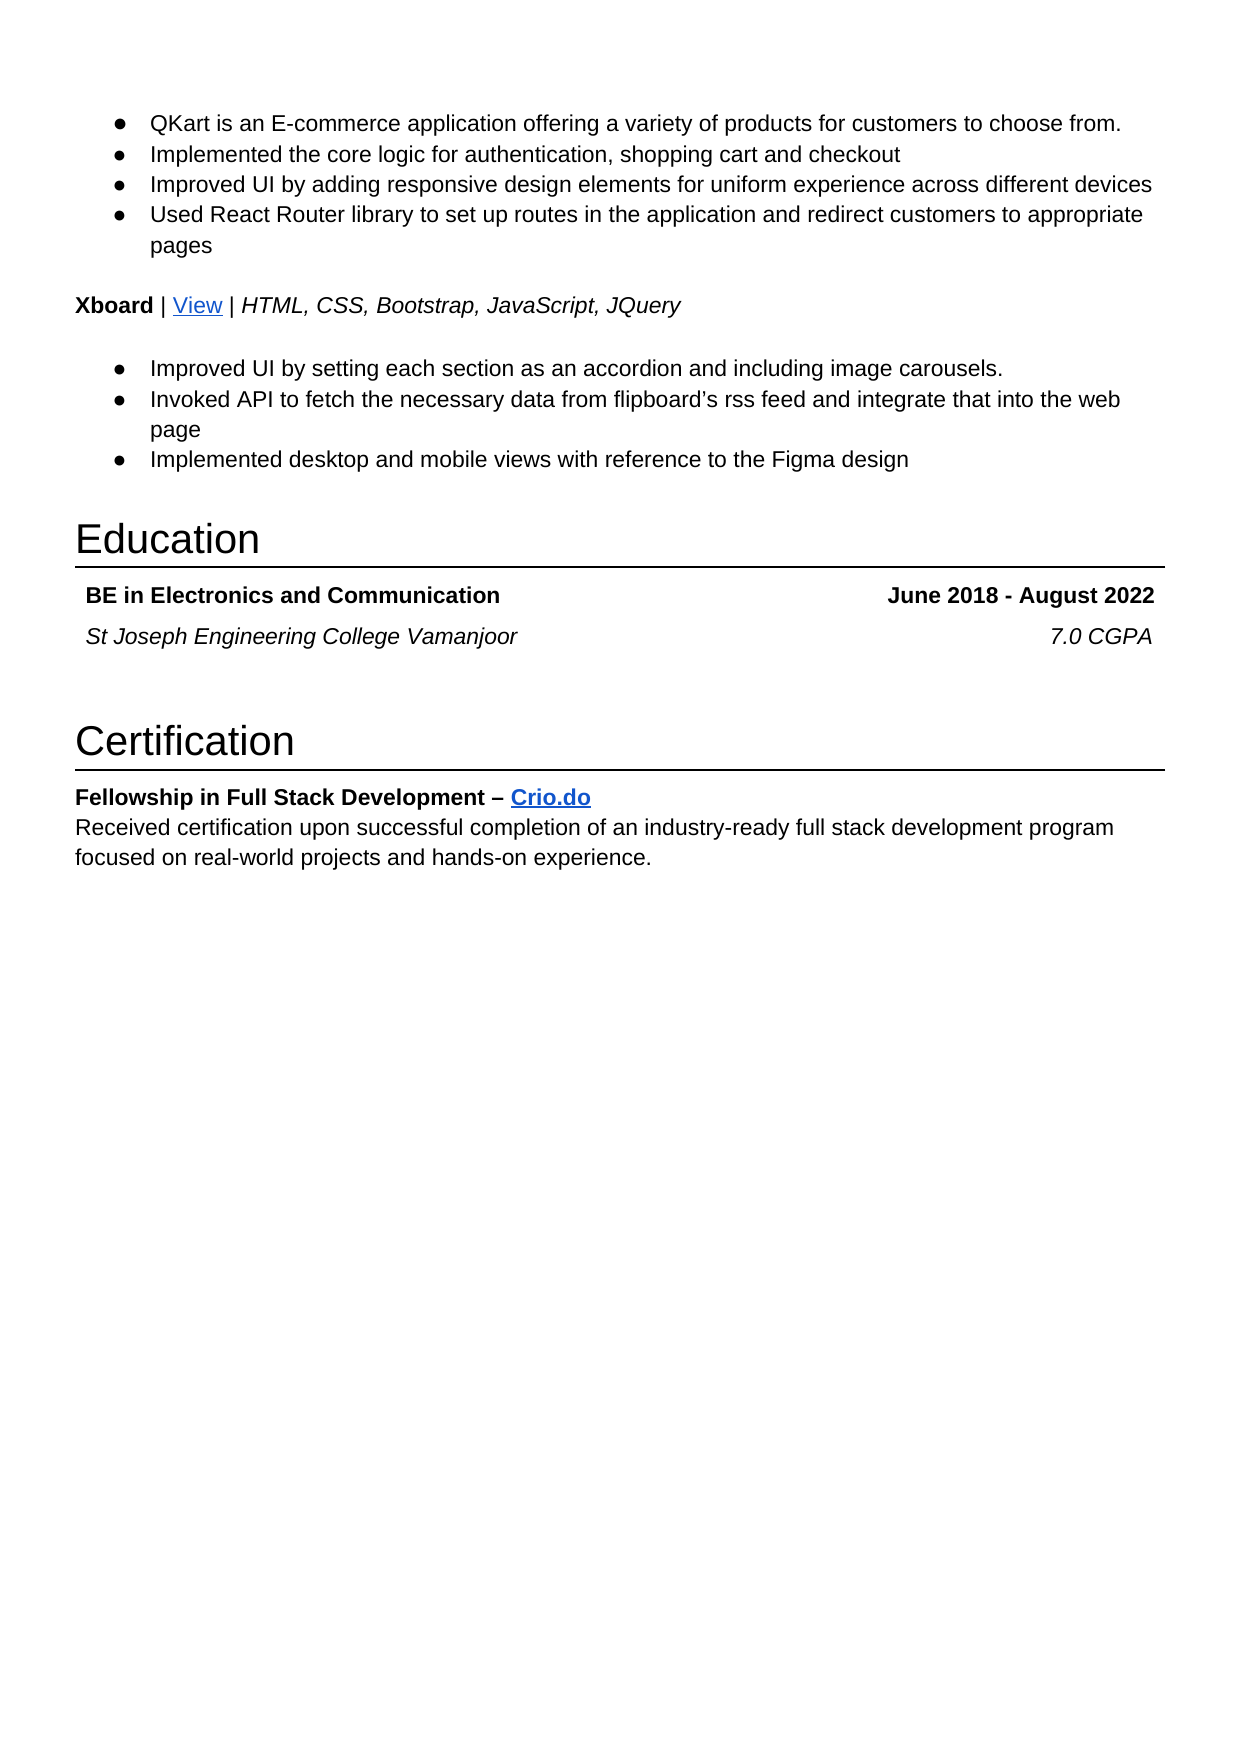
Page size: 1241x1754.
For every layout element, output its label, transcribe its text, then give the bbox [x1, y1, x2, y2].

list Used React Router library to set up routes in the application and redirect customers to appropriate pages [112, 201, 1165, 258]
list Invoked API to fetch the necessary data from flipboard’s rss feed and integrate that into the web page [112, 386, 1165, 442]
subtitle Certification [75, 717, 1165, 769]
subtitle Education [75, 514, 1165, 566]
text Xboard | View | HTML, CSS, Bootstrap, JavaScript, JQuery [75, 292, 1165, 318]
list Implemented desktop and mobile views with reference to the Figma design [112, 446, 1165, 472]
list QKart is an E-commerce application offering a variety of products for customers to choose from. [112, 108, 1165, 137]
text Fellowship in Full Stack Development – Crio.do [75, 783, 1165, 810]
table_cell St Joseph Engineering College Vamanjoor [75, 621, 620, 675]
list Improved UI by setting each section as an accordion and including image carousels. [112, 355, 1165, 382]
text Received certification upon successful completion of an industry-ready full stack development program focused on real-world projects and hands-on experience. [75, 814, 1165, 870]
table_cell 7.0 CGPA [620, 621, 1165, 675]
list Improved UI by adding responsive design elements for uniform experience across different devices [112, 171, 1165, 198]
table_header BE in Electronics and Communication [75, 581, 620, 621]
list Implemented the core logic for authentication, shopping cart and checkout [112, 141, 1165, 167]
table_header June 2018 - August 2022 [620, 581, 1165, 621]
